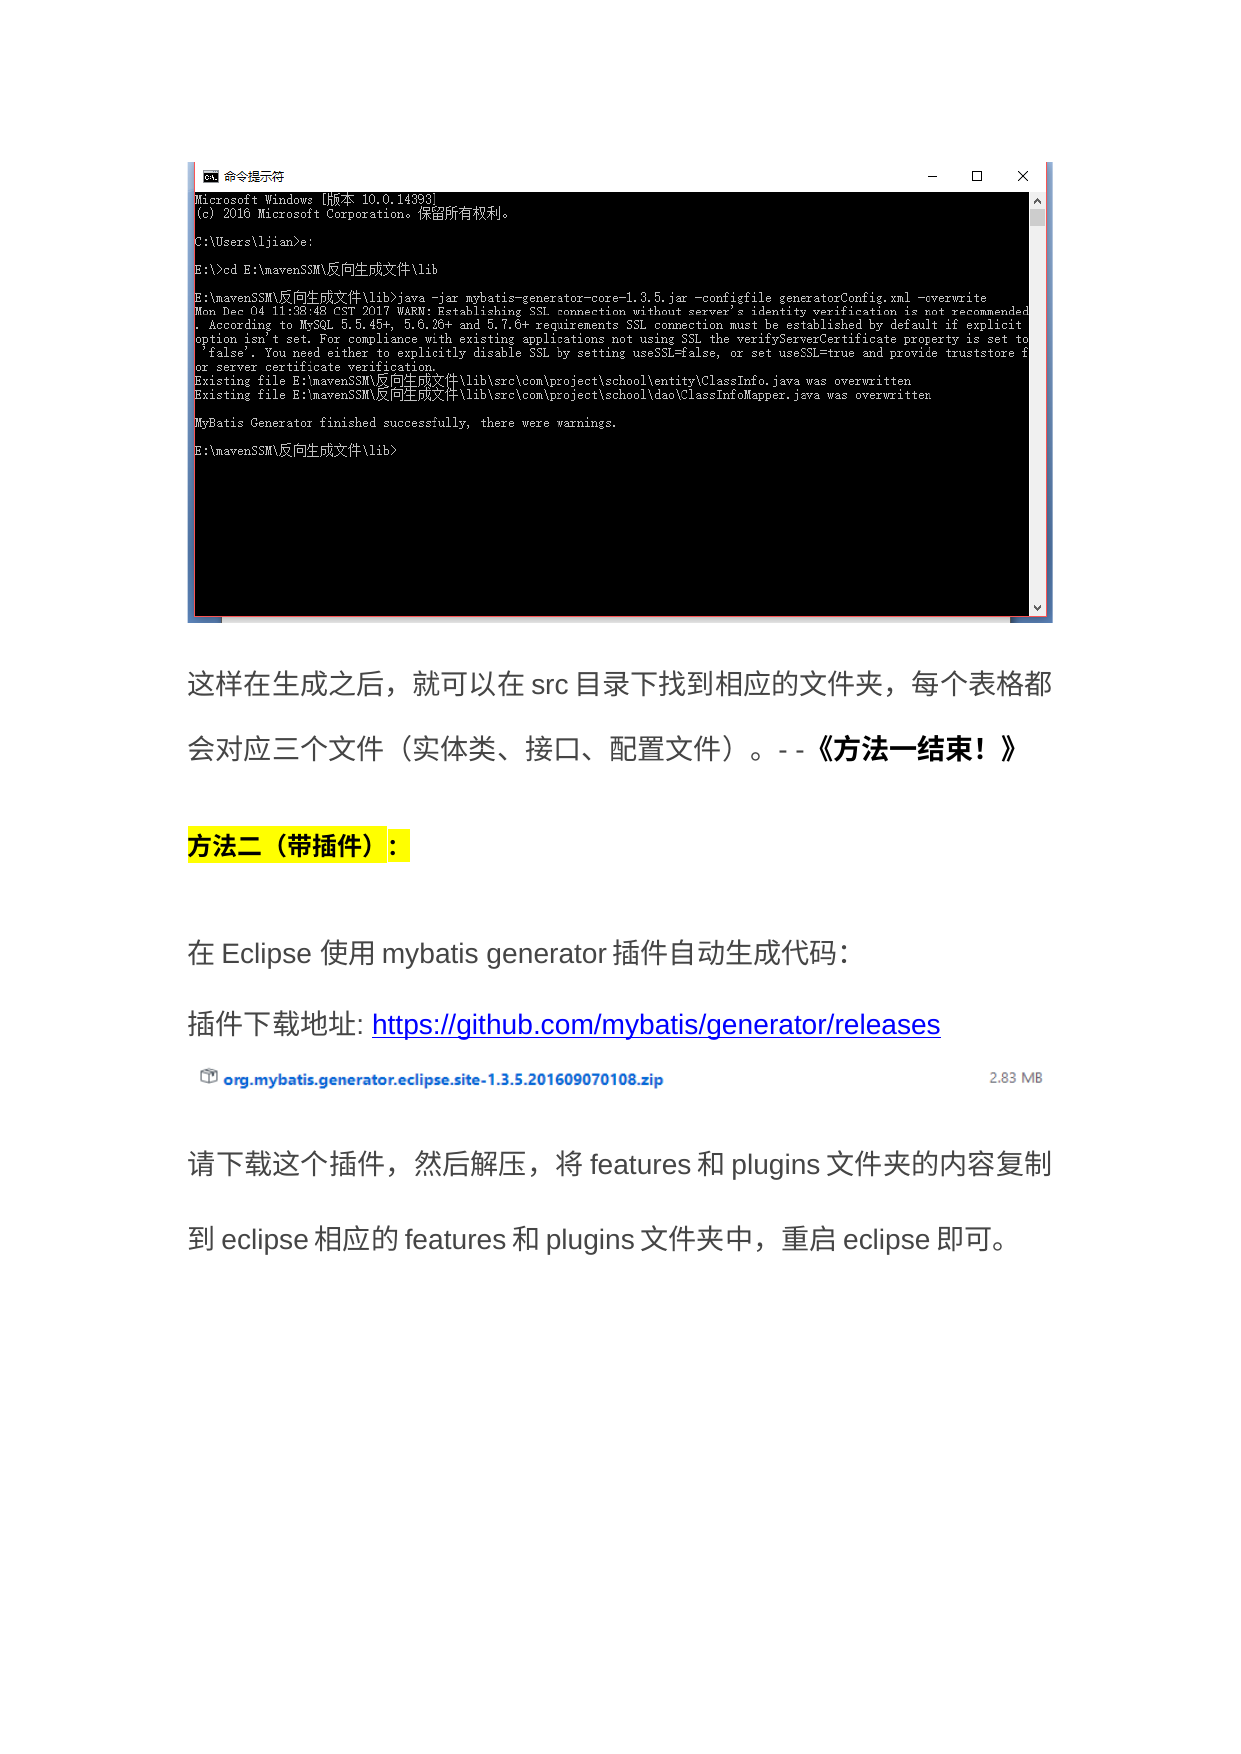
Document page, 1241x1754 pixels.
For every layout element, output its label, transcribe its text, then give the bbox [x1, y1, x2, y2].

picture [187, 162, 1053, 623]
text 插件下载地址: https://github.com/mybatis/generator/releases [187, 990, 1053, 1055]
picture [187, 1061, 1053, 1100]
text 这样在生成之后，就可以在src目录下找到相应的文件夹，每个表格都会对应三个文件（实体类、接口、配置文件）。- -《方法一结束！》 [187, 649, 1053, 779]
text 方法二（带插件）： [187, 812, 1053, 877]
text 请下载这个插件，然后解压，将features和plugins文件夹的内容复制到eclipse相应的features和plugins文件夹中，重启eclipse即可。 [187, 1130, 1053, 1270]
text 在Eclipse 使用mybatis generator插件自动生成代码： [187, 919, 1053, 984]
